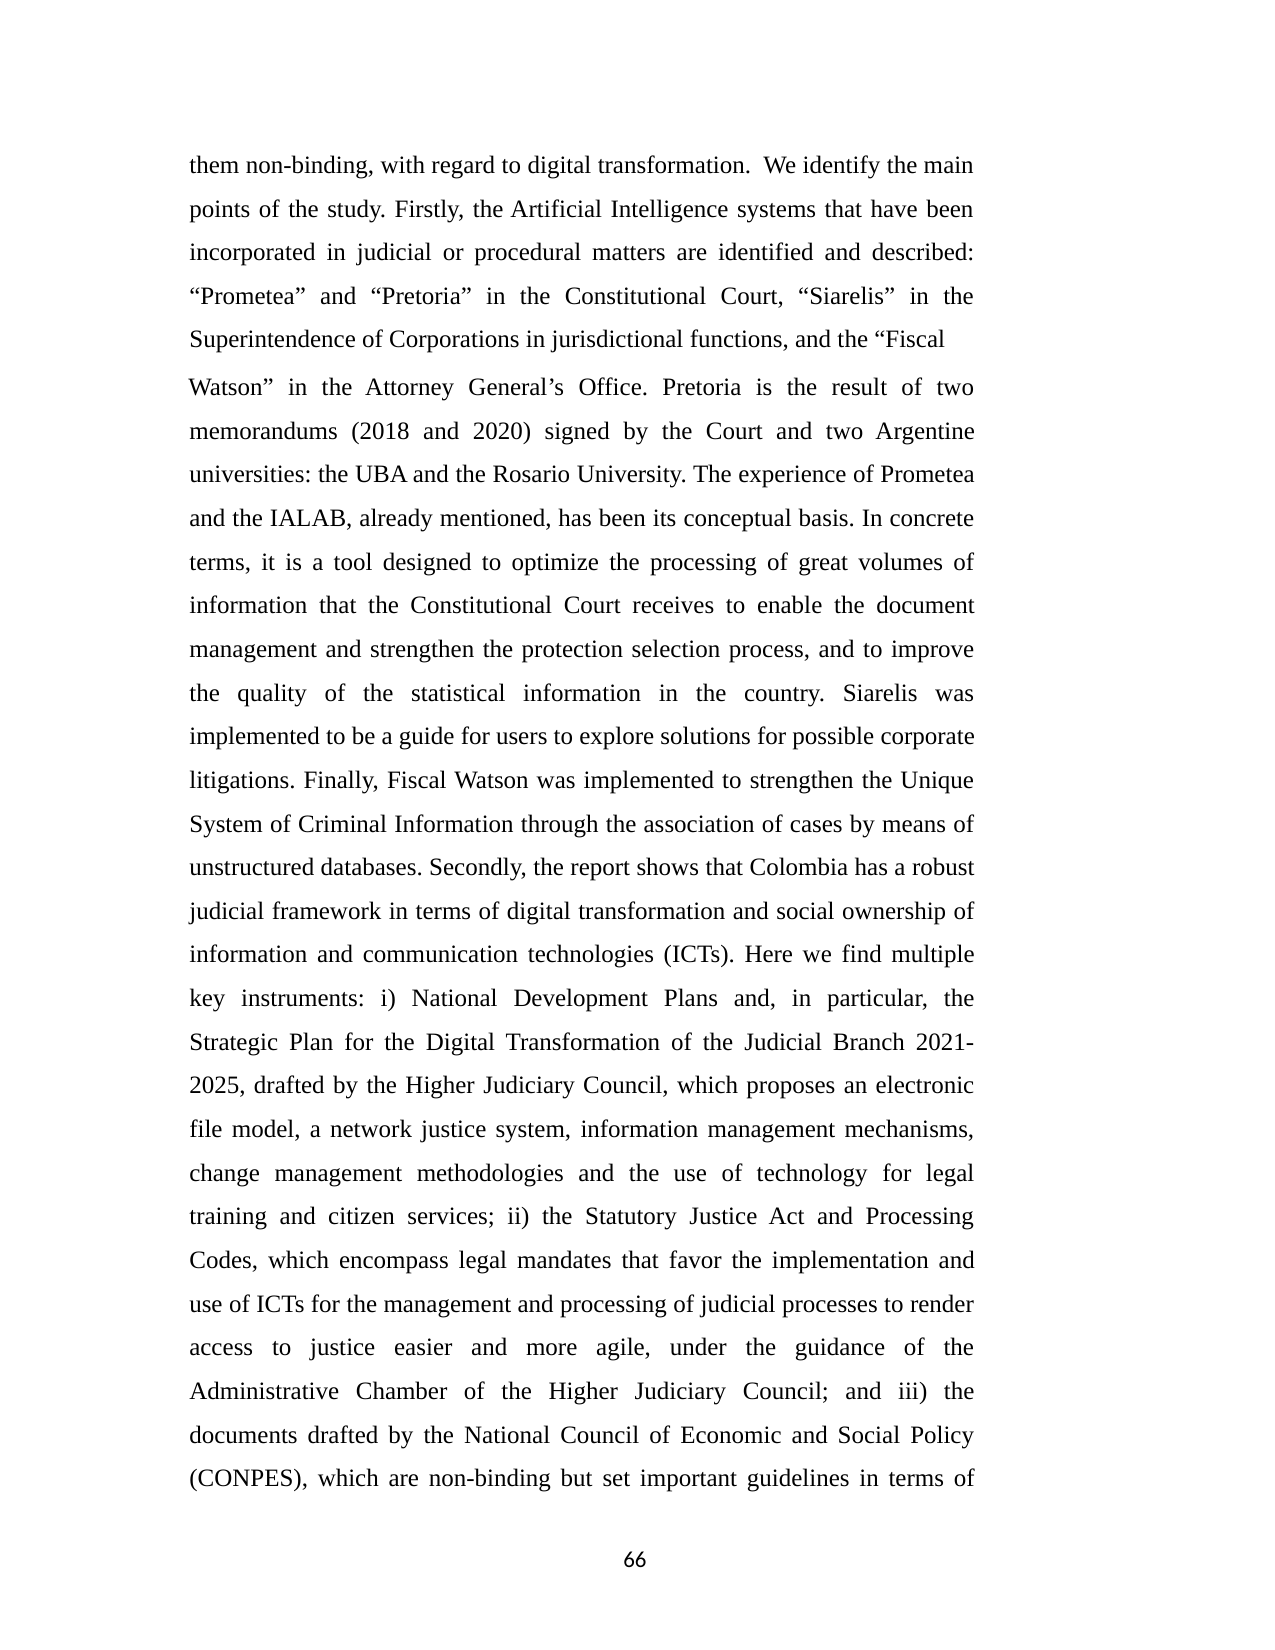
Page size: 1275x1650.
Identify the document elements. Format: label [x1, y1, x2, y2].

text [188, 150, 975, 353]
text [188, 372, 975, 1492]
